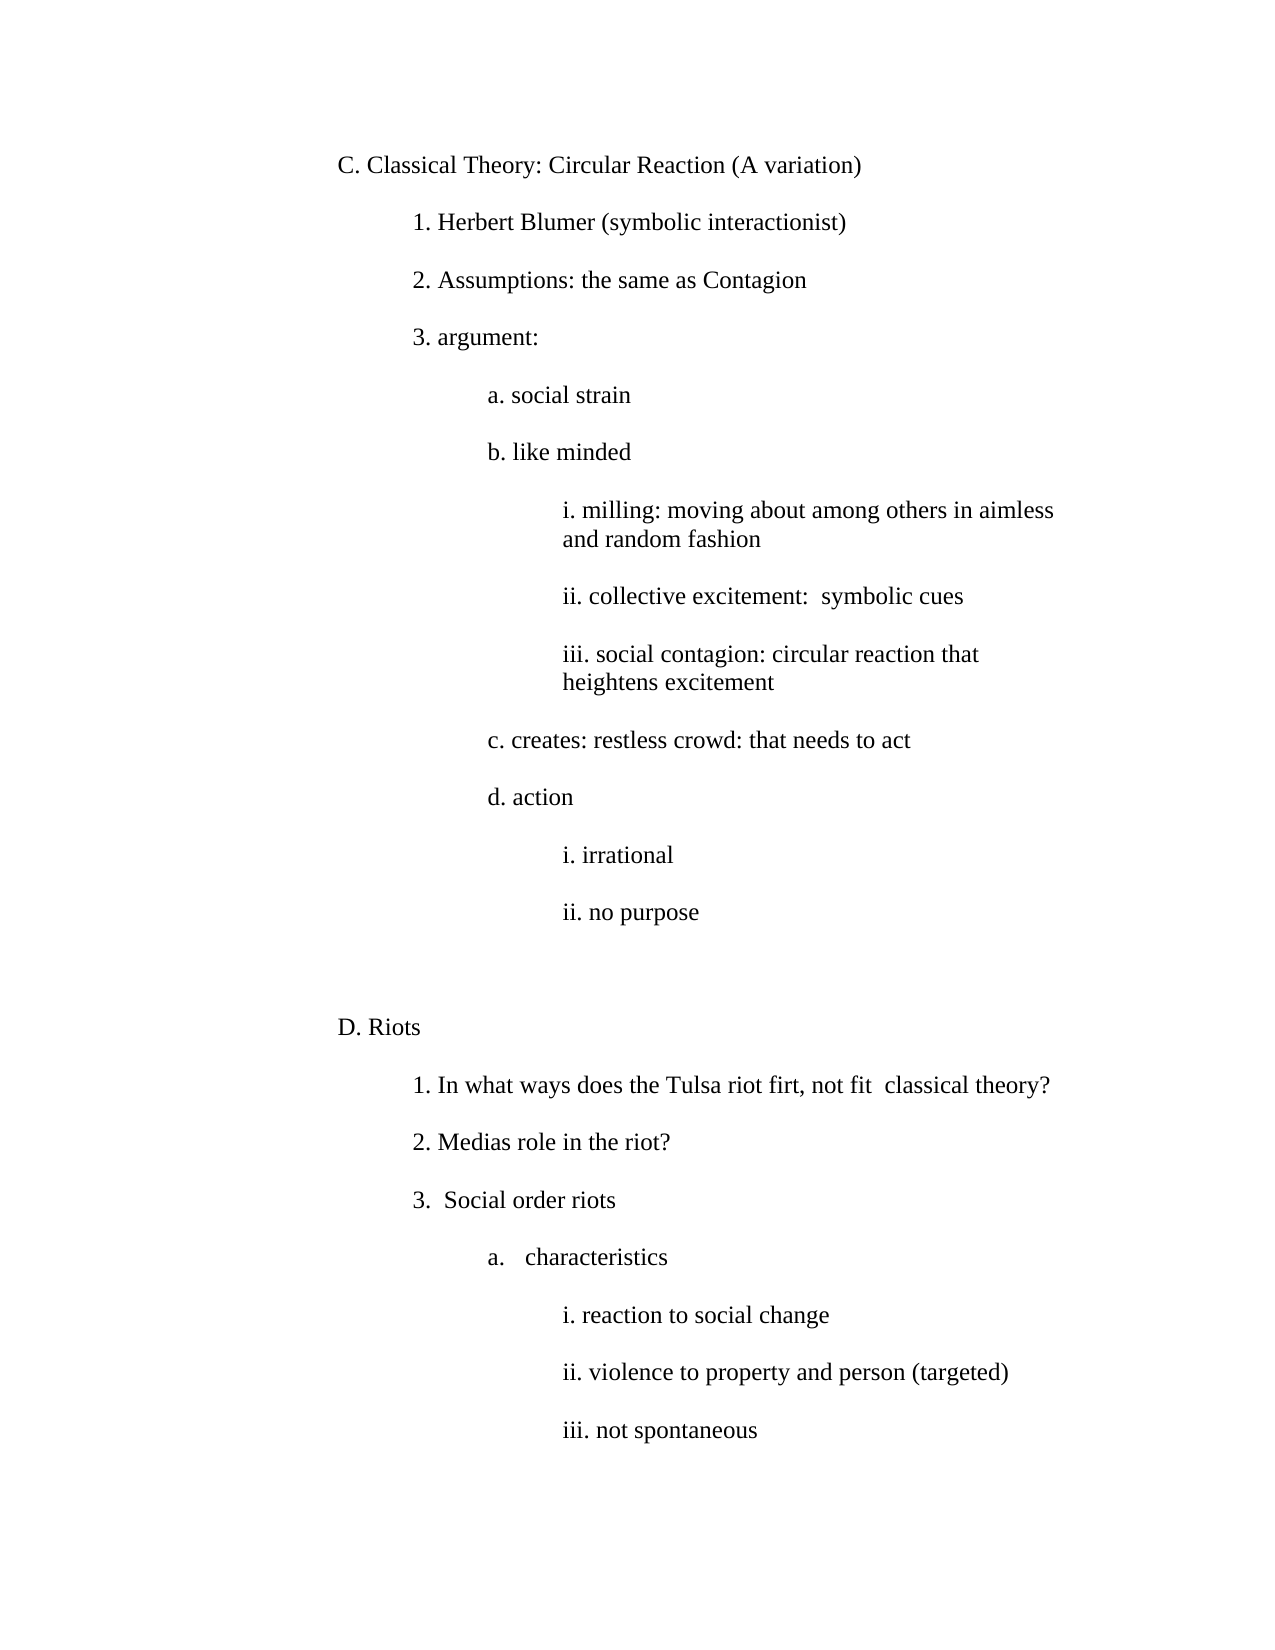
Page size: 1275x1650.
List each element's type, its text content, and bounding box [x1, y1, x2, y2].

text D. Riots [187, 1012, 1087, 1041]
text d. action [187, 782, 1087, 811]
text C. Classical Theory: Circular Reaction (A variation) [262, 150, 1087, 179]
text ii. collective excitement: symbolic cues [187, 581, 1087, 610]
text a. social strain [187, 380, 1087, 409]
text 2. Assumptions: the same as Contagion [187, 265, 1087, 294]
text iii. social contagion: circular reaction that [187, 639, 1087, 667]
text b. like minded [187, 437, 1087, 466]
text heightens excitement [187, 667, 1087, 696]
text 2. Medias role in the riot? [412, 1127, 1087, 1156]
text 3. Social order riots [337, 1185, 1087, 1214]
text 3. argument: [187, 322, 1087, 351]
text ii. violence to property and person (targeted) [337, 1357, 1087, 1386]
text i. milling: moving about among others in aimless and random fashion [562, 495, 1087, 552]
text c. creates: restless crowd: that needs to act [187, 725, 1087, 754]
text i. irrational [487, 840, 1087, 869]
list characteristics [487, 1242, 1087, 1271]
text i. reaction to social change [562, 1300, 1087, 1329]
text iii. not spontaneous [337, 1415, 1087, 1444]
text ii. no purpose [187, 897, 1087, 926]
text 1. Herbert Blumer (symbolic interactionist) [187, 207, 1087, 236]
text 1. In what ways does the Tulsa riot firt, not fit classical theory? [412, 1070, 1087, 1099]
